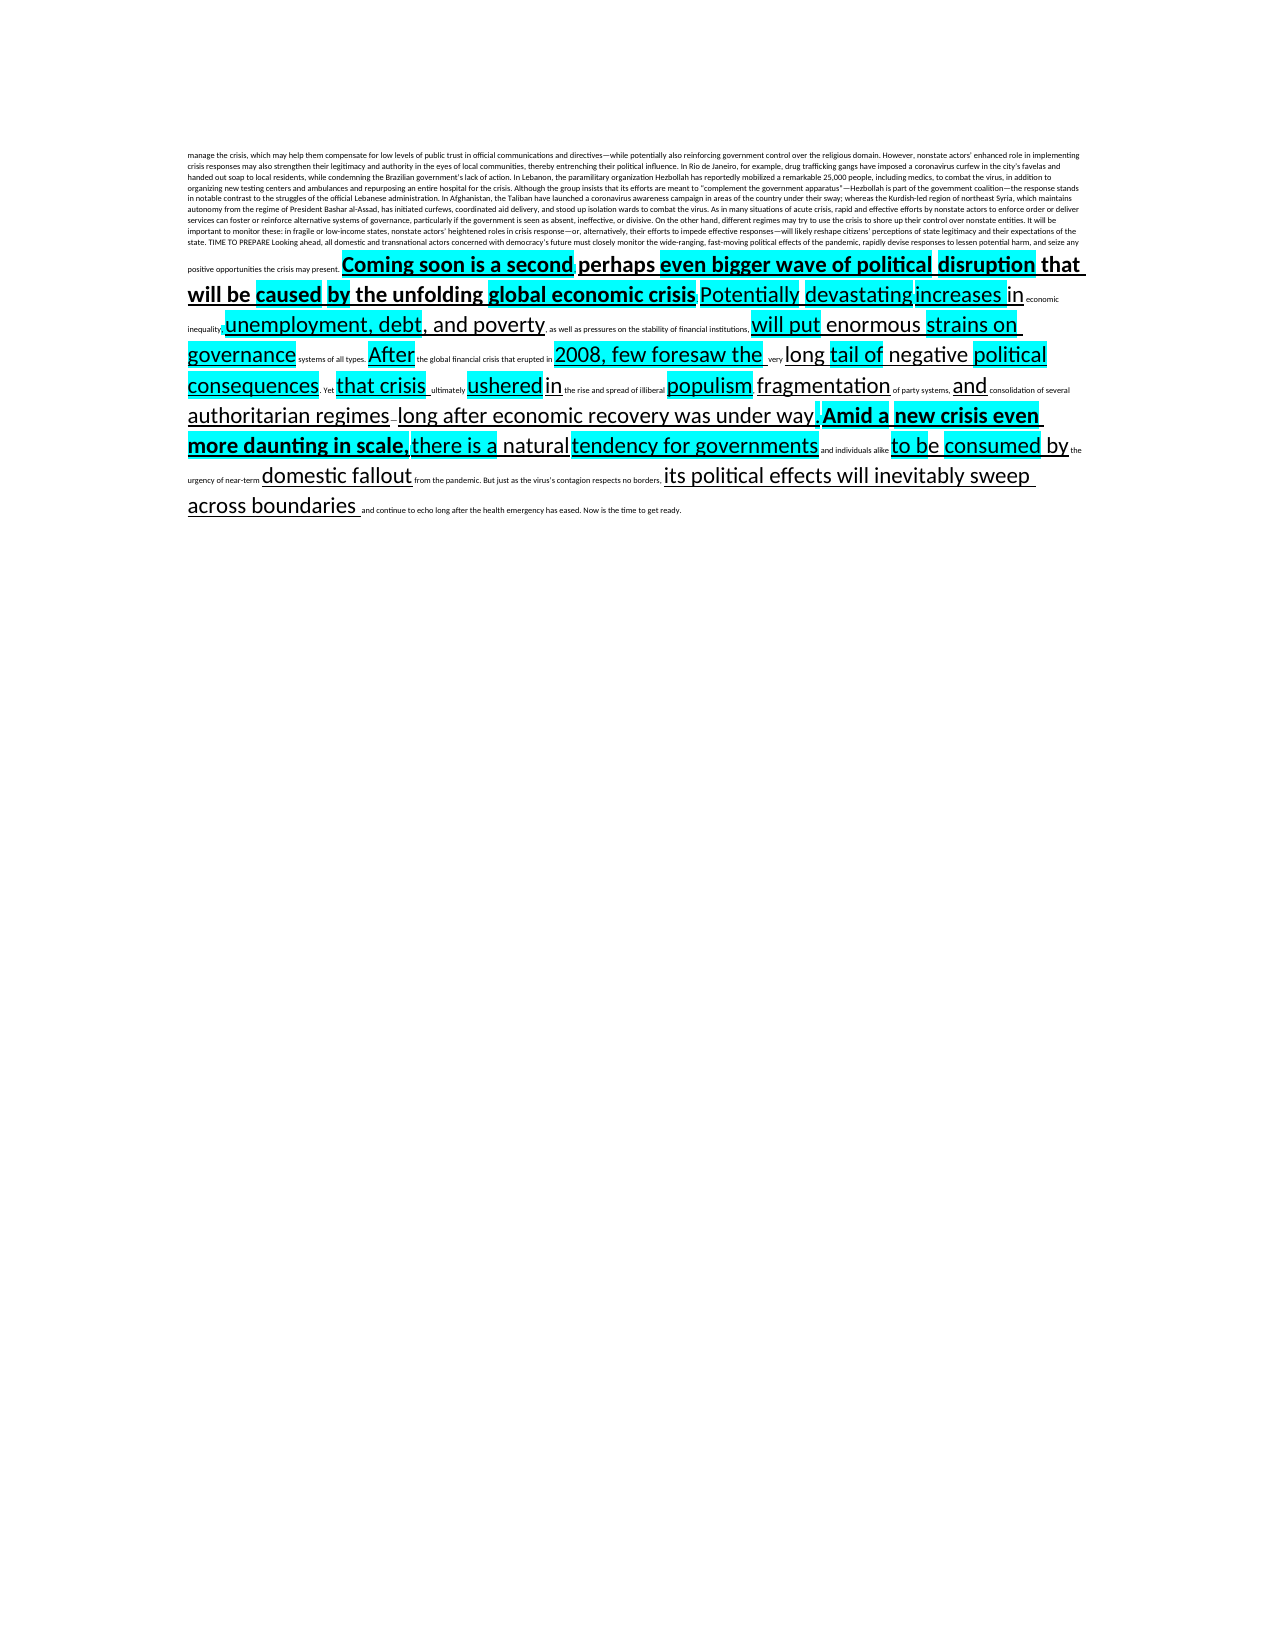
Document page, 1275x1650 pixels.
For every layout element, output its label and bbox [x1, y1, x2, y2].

text [187, 150, 1087, 519]
